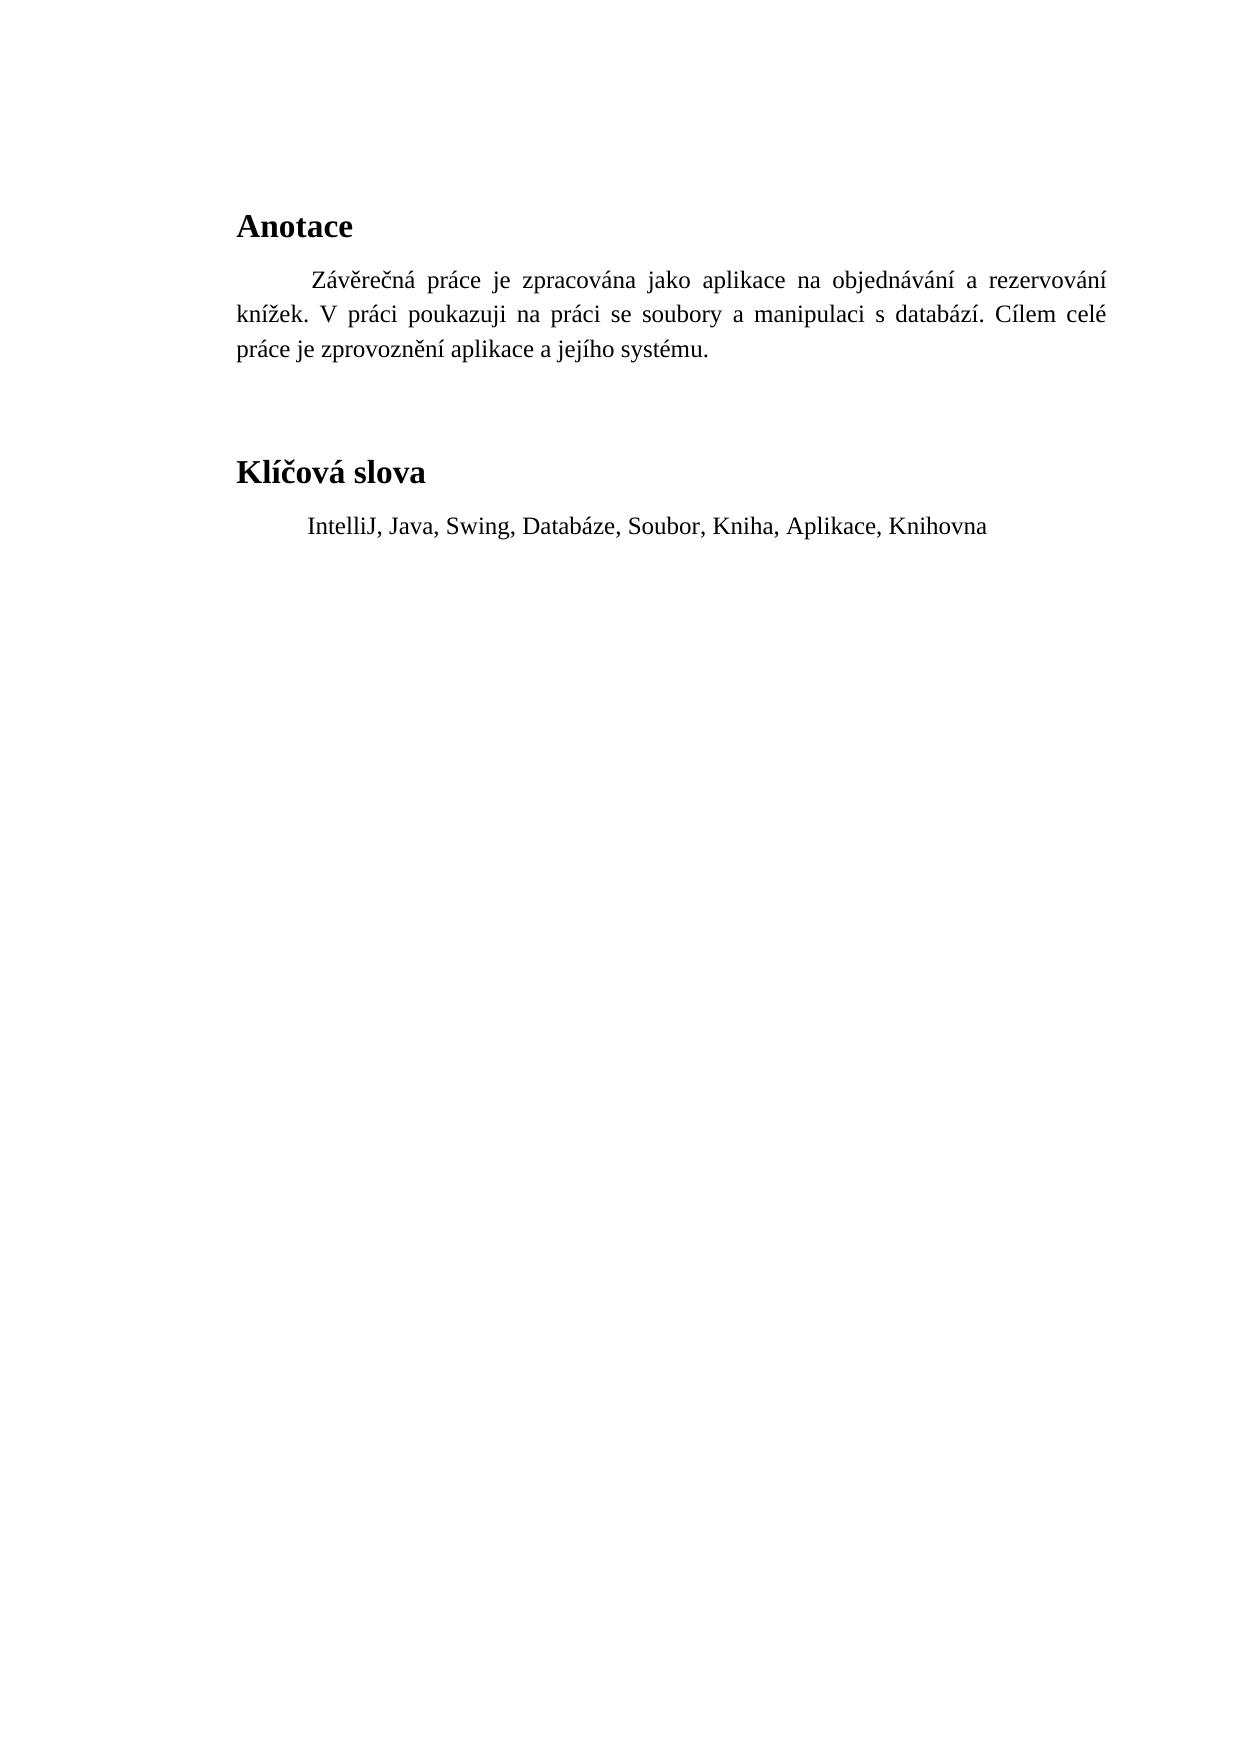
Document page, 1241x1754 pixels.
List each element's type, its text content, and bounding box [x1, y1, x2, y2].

text Závěrečná práce je zpracována jako aplikace na objednávání a rezervování knížek. V práci poukazuji na práci se soubory a manipulaci s databází. Cílem celé práce je zprovoznění aplikace a jejího systému. [236, 265, 1107, 362]
text IntelliJ, Java, Swing, Databáze, Soubor, Kniha, Aplikace, Knihovna [236, 511, 1107, 539]
text Anotace [236, 207, 1107, 245]
text Klíčová slova [236, 453, 1107, 491]
